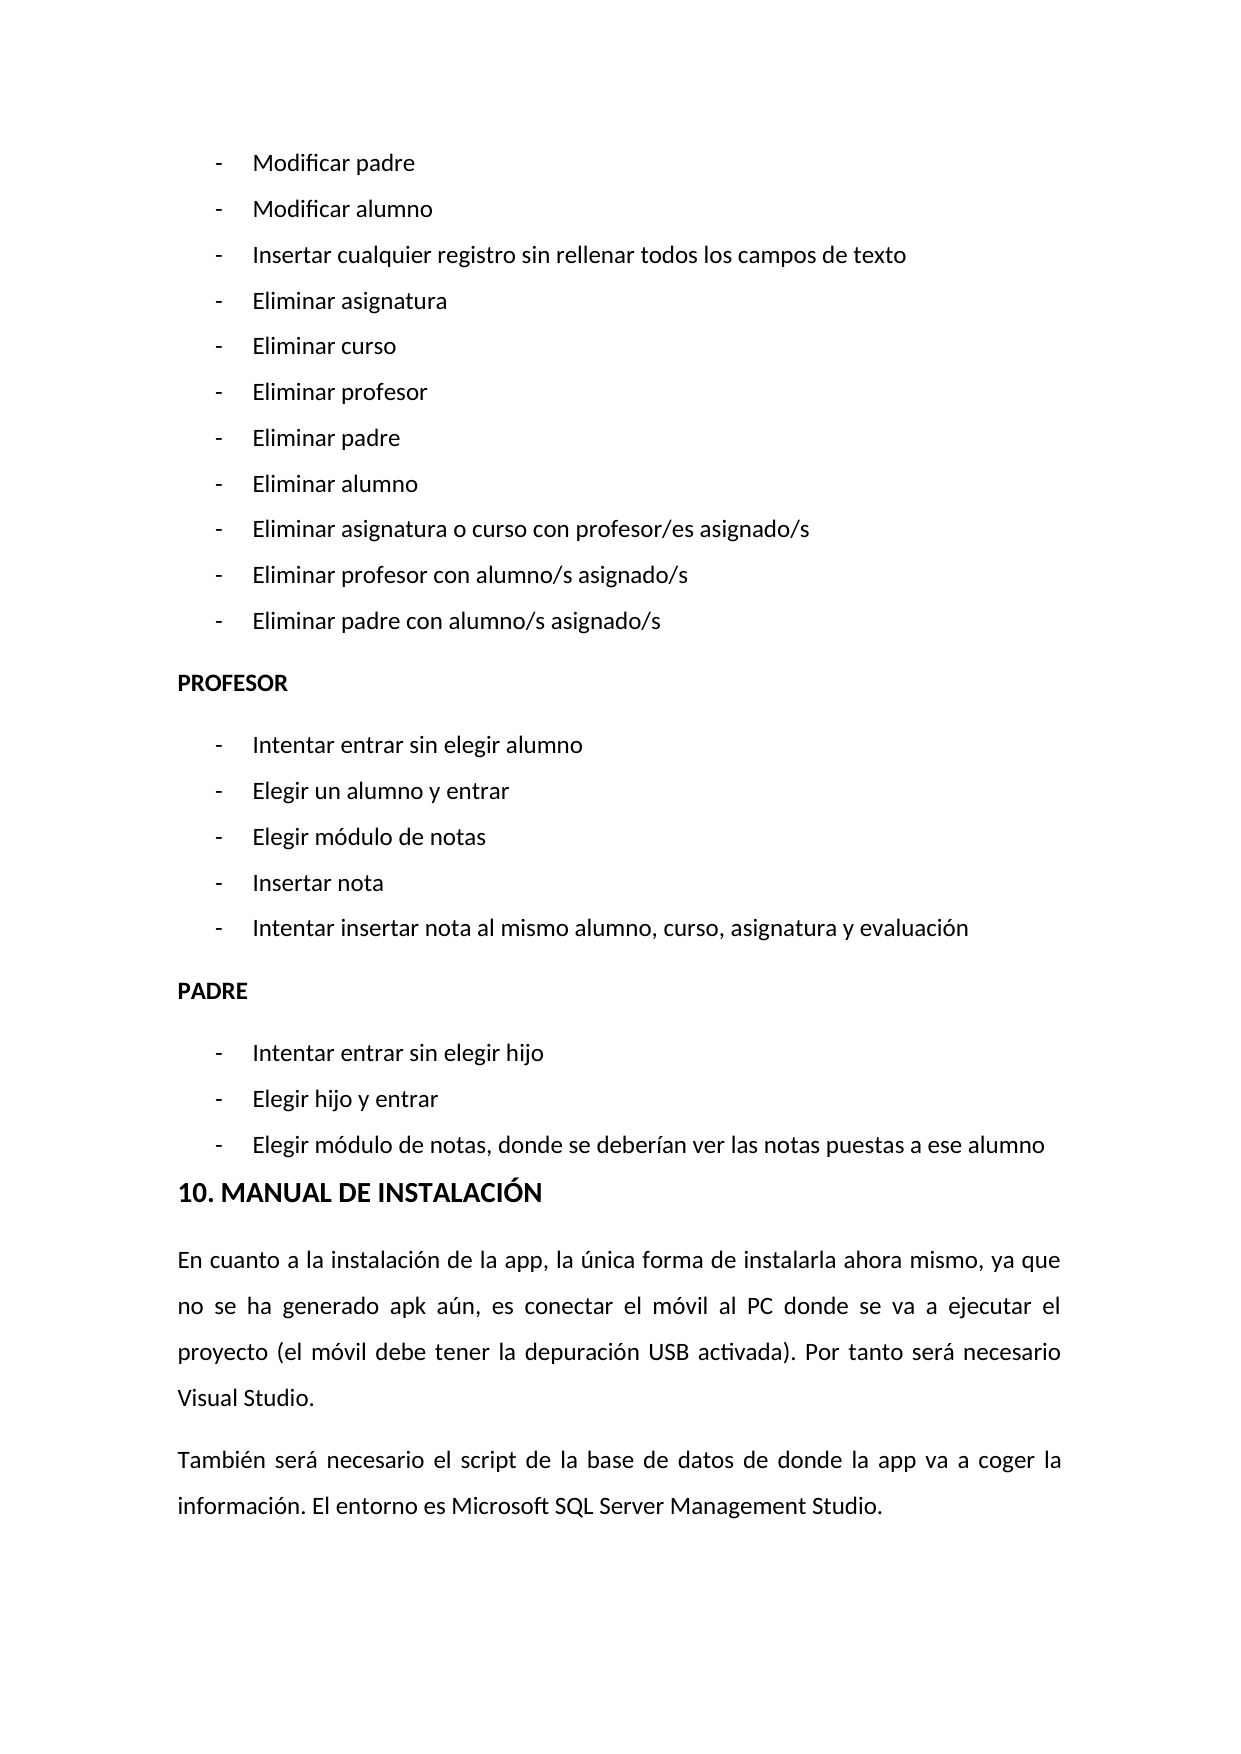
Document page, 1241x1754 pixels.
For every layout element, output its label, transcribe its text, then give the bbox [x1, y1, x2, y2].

list Eliminar asignatura o curso con profesor/es asignado/s [215, 513, 1063, 544]
text PADRE [177, 975, 1063, 1006]
list Elegir módulo de notas, donde se deberían ver las notas puestas a ese alumno [215, 1129, 1063, 1159]
list Intentar entrar sin elegir hijo [215, 1037, 1063, 1068]
list Eliminar profesor [215, 376, 1063, 407]
list Eliminar asignatura [215, 285, 1063, 315]
list Eliminar alumno [215, 468, 1063, 498]
list Elegir hijo y entrar [215, 1083, 1063, 1114]
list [215, 239, 1063, 269]
list Eliminar curso [215, 331, 1063, 361]
list Modificar alumno [215, 193, 1063, 224]
list Intentar entrar sin elegir alumno [215, 730, 1063, 760]
list Elegir módulo de notas [215, 821, 1063, 852]
list Intentar insertar nota al mismo alumno, curso, asignatura y evaluación [215, 913, 1063, 943]
text PROFESOR [177, 667, 1063, 698]
list MANUAL DE INSTALACIÓN [177, 1174, 1063, 1210]
list Elegir un alumno y entrar [215, 775, 1063, 806]
list Eliminar padre con alumno/s asignado/s [215, 605, 1063, 635]
list Insertar nota [215, 867, 1063, 897]
list Modificar padre [215, 148, 1063, 178]
text En cuanto a la instalación de la app, la única forma de instalarla ahora mismo, ya que no se ha generado apk aún, es conectar el móvil al PC donde se va a ejecutar el proyecto (el móvil debe tener la depuración USB activada). Por tanto será necesario Visual Studio. [177, 1245, 1063, 1412]
list Eliminar padre [215, 422, 1063, 452]
list Eliminar profesor con alumno/s asignado/s [215, 559, 1063, 590]
text También será necesario el script de la base de datos de donde la app va a coger la información. El entorno es Microsoft SQL Server Management Studio. [177, 1444, 1063, 1521]
